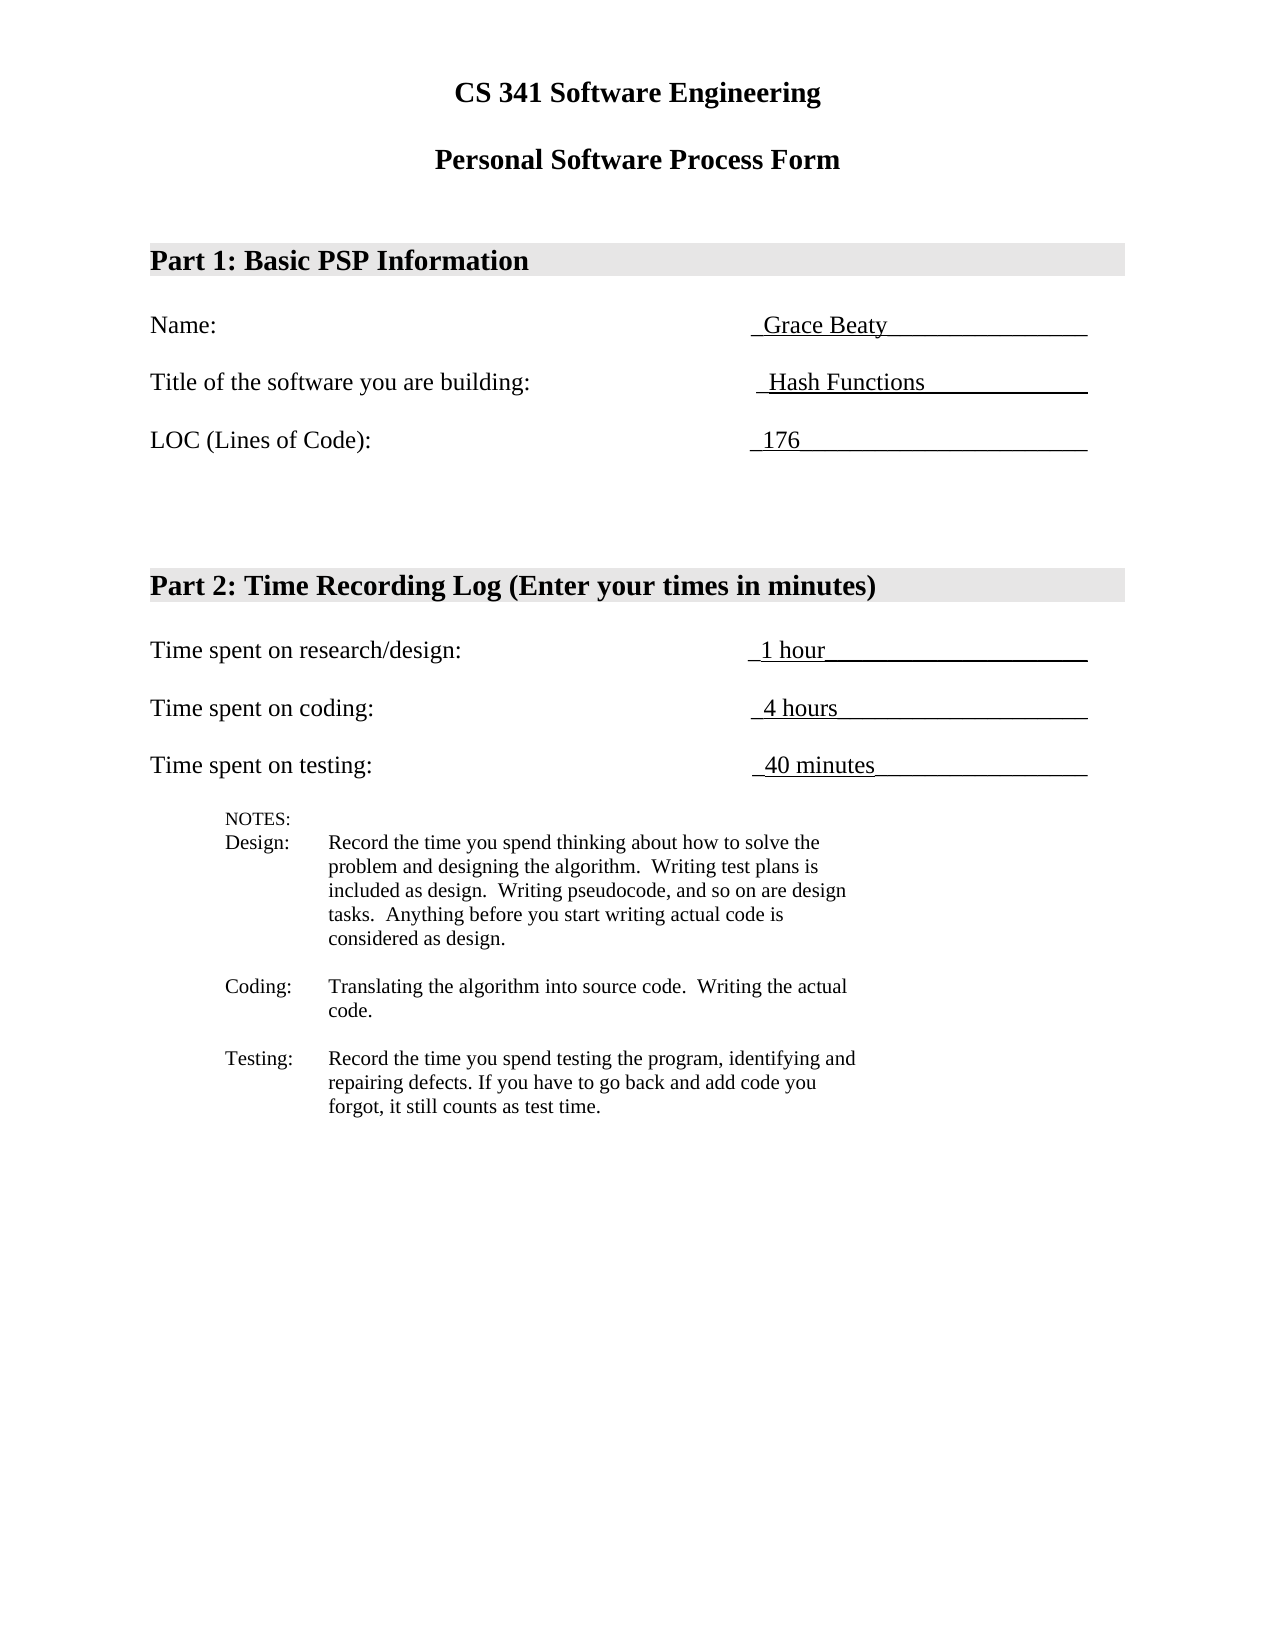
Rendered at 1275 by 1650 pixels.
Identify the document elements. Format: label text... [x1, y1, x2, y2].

text Time spent on research/design: _1 hour_____________________ [150, 636, 1125, 664]
text Design: Record the time you spend thinking about how to solve the problem and designing the algorithm. Writing test plans is included as design. Writing pseudocode, and so on are design tasks. Anything before you start writing actual code is considered as design. [225, 830, 862, 950]
text Testing: Record the time you spend testing the program, identifying and repairing defects. If you have to go back and add code you forgot, it still counts as test time. [225, 1046, 862, 1118]
text LOC (Lines of Code): _176_______________________ [150, 425, 1125, 453]
text Part 2: Time Recording Log (Enter your times in minutes) [150, 568, 1125, 602]
text Title of the software you are building: _Hash Functions_____________ [150, 367, 1125, 396]
text Name: _Grace Beaty________________ [150, 310, 1125, 338]
text CS 341 Software Engineering [150, 75, 1125, 108]
text Personal Software Process Form [150, 142, 1125, 176]
text NOTES: [225, 808, 862, 830]
text Coding: Translating the algorithm into source code. Writing the actual code. [225, 974, 862, 1022]
text Time spent on testing: _40 minutes_________________ [150, 751, 1125, 779]
text Part 1: Basic PSP Information [150, 243, 1125, 276]
text Time spent on coding: _4 hours____________________ [150, 693, 1125, 722]
